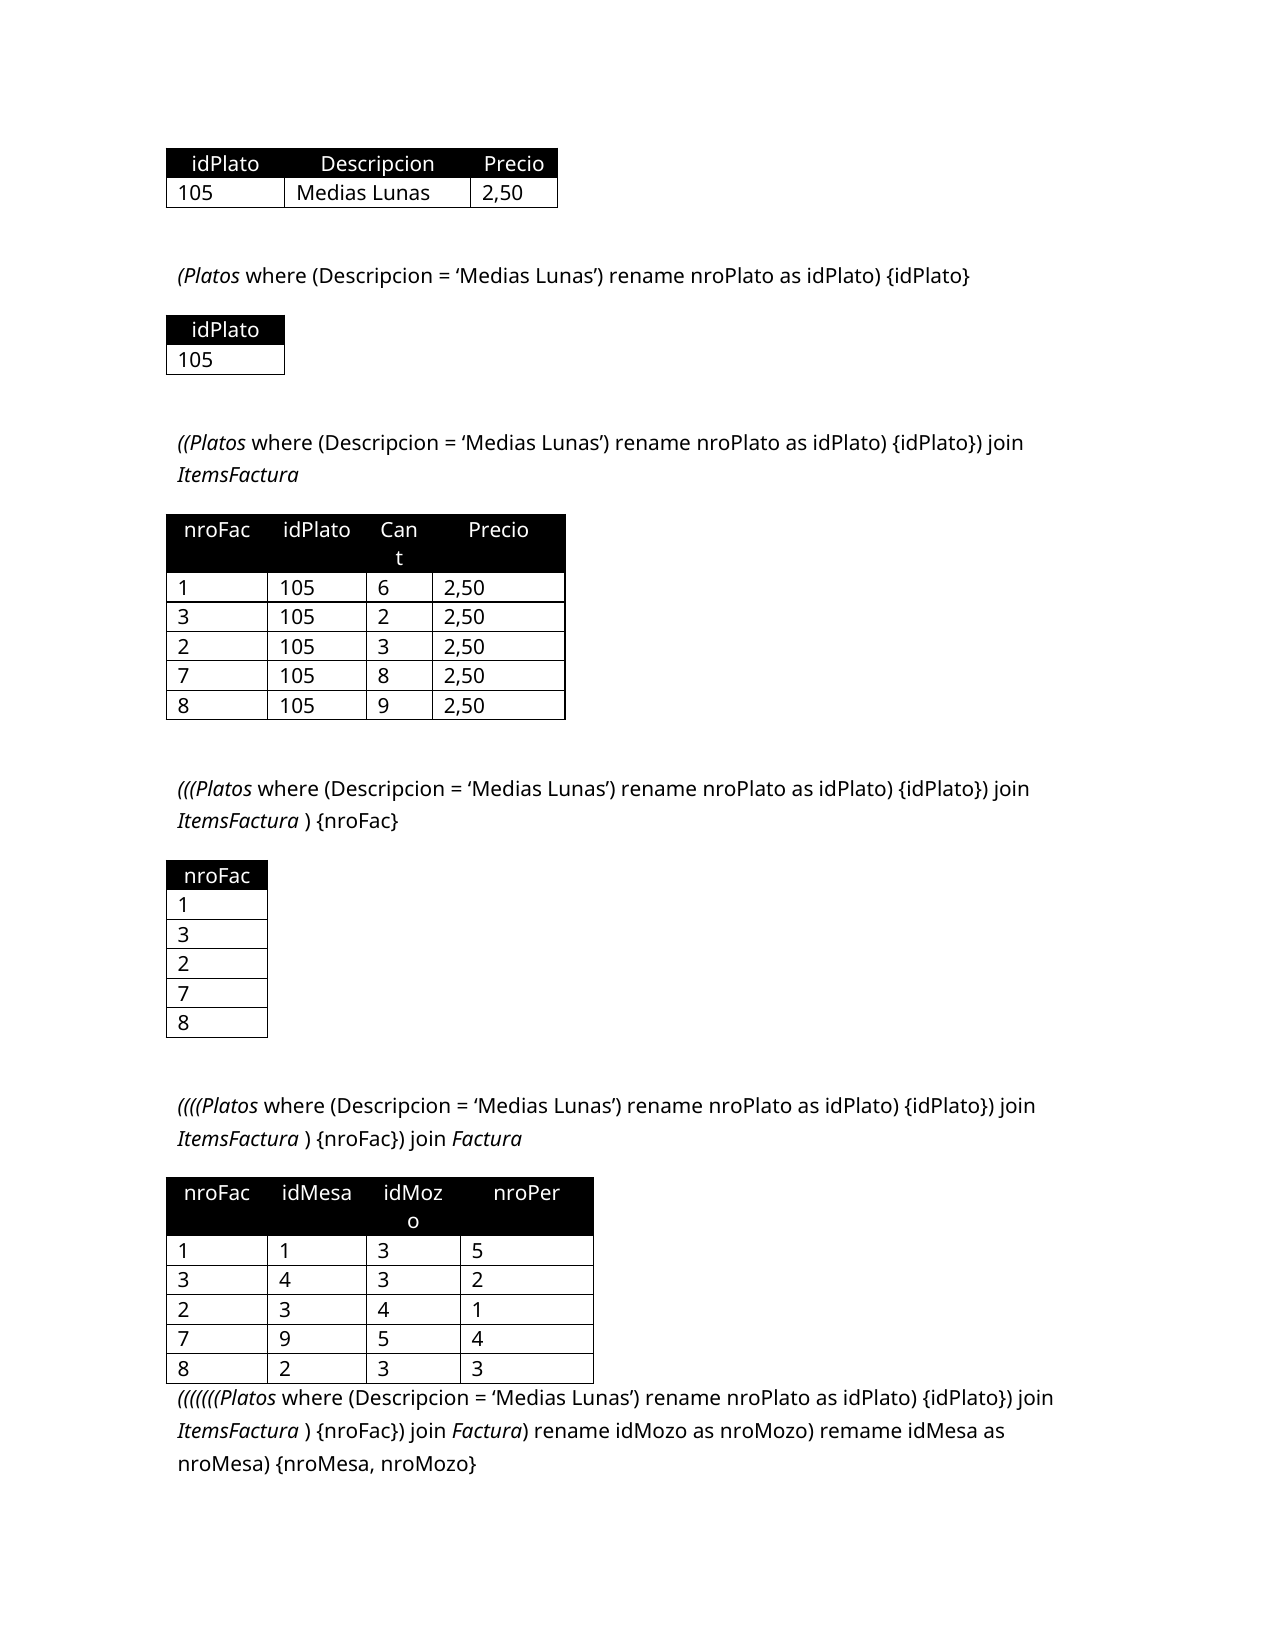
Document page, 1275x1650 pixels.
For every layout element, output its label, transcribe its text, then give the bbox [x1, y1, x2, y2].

table_cell 1 [167, 1236, 267, 1264]
text ((((Platos where (Descripcion = ‘Medias Lunas’) rename nroPlato as idPlato) {idPlato}) join ItemsFactura ) {nroFac}) join Factura [177, 1091, 1098, 1152]
table_cell 4 [367, 1295, 460, 1323]
table_cell 105 [268, 632, 366, 660]
table_cell 4 [268, 1266, 366, 1294]
table_cell 7 [167, 979, 267, 1007]
table_cell 2 [167, 632, 267, 660]
table_cell 3 [461, 1354, 593, 1382]
table_header Cant [367, 515, 432, 572]
table_header Precio [471, 149, 557, 177]
table_cell 2 [268, 1354, 366, 1382]
table_cell 2 [167, 1295, 267, 1323]
text (((((((Platos where (Descripcion = ‘Medias Lunas’) rename nroPlato as idPlato) {idPlato}) join ItemsFactura ) {nroFac}) join Factura) rename idMozo as nroMozo) remame idMesa as nroMesa) {nroMesa, nroMozo} [177, 1383, 1098, 1477]
table_header idPlato [268, 515, 366, 572]
table_cell 2,50 [471, 178, 557, 207]
table_cell 3 [167, 1266, 267, 1294]
text (Platos where (Descripcion = ‘Medias Lunas’) rename nroPlato as idPlato) {idPlato} [177, 261, 1098, 289]
table_cell 2,50 [433, 603, 564, 631]
table_cell 1 [268, 1236, 366, 1264]
table_header nroFac [167, 1178, 267, 1235]
table_cell 8 [367, 661, 432, 690]
table_cell 3 [367, 1266, 460, 1294]
table_cell 7 [167, 661, 267, 690]
table_cell 1 [167, 890, 267, 919]
table_cell 3 [167, 603, 267, 631]
table_cell 2,50 [433, 632, 564, 660]
table_header nroFac [167, 515, 267, 572]
table_header Precio [433, 515, 564, 572]
table_cell 105 [268, 603, 366, 631]
table_header idMesa [268, 1178, 366, 1235]
table_cell 2 [461, 1266, 593, 1294]
table_cell 105 [268, 573, 366, 601]
text ((Platos where (Descripcion = ‘Medias Lunas’) rename nroPlato as idPlato) {idPlato}) join ItemsFactura [177, 428, 1098, 489]
table_cell 1 [461, 1295, 593, 1323]
table_cell 8 [167, 691, 267, 719]
table_header nroPer [461, 1178, 593, 1235]
table_cell 7 [167, 1325, 267, 1353]
table_header Descripcion [285, 149, 470, 177]
table_cell 1 [167, 573, 267, 601]
table_cell 3 [167, 920, 267, 948]
table_cell 3 [268, 1295, 366, 1323]
table_cell 6 [367, 573, 432, 601]
table_cell 4 [461, 1325, 593, 1353]
table_cell 2,50 [433, 661, 564, 690]
table_cell 105 [167, 345, 284, 373]
table_cell 9 [268, 1325, 366, 1353]
table_cell 5 [461, 1236, 593, 1264]
table_cell 2,50 [433, 573, 564, 601]
table_header idMozo [367, 1178, 460, 1235]
text (((Platos where (Descripcion = ‘Medias Lunas’) rename nroPlato as idPlato) {idPlato}) join ItemsFactura ) {nroFac} [177, 774, 1098, 835]
table_cell 8 [167, 1354, 267, 1382]
table_cell 2 [367, 603, 432, 631]
table_header idPlato [167, 149, 284, 177]
table_cell Medias Lunas [285, 178, 470, 207]
table_cell 3 [367, 1236, 460, 1264]
table_cell 3 [367, 1354, 460, 1382]
table_cell 105 [268, 661, 366, 690]
table_cell 9 [367, 691, 432, 719]
table_cell 5 [367, 1325, 460, 1353]
table_cell 3 [367, 632, 432, 660]
table_header nroFac [167, 861, 267, 889]
table_cell 8 [167, 1008, 267, 1037]
table_cell 105 [268, 691, 366, 719]
table_header idPlato [167, 316, 284, 344]
table_cell 2,50 [433, 691, 564, 719]
table_cell 2 [167, 949, 267, 978]
table_cell 105 [167, 178, 284, 207]
